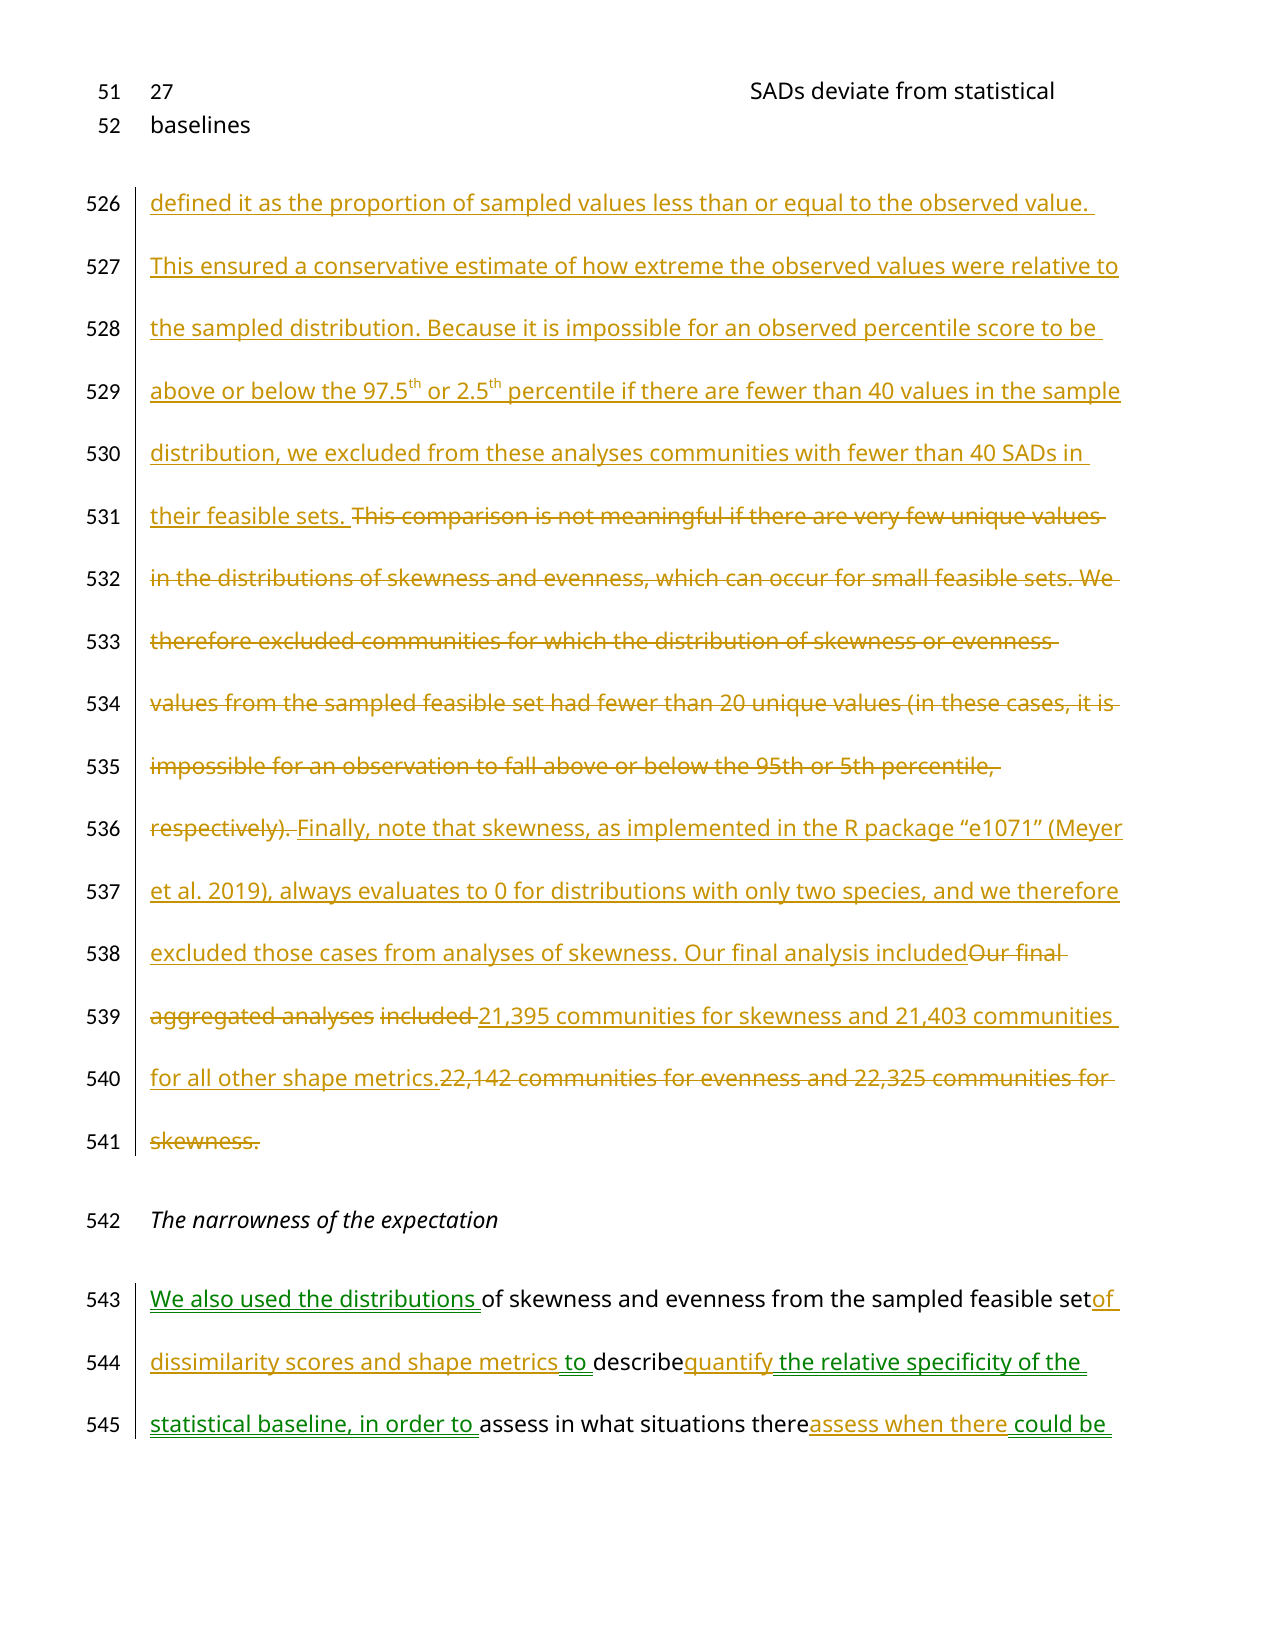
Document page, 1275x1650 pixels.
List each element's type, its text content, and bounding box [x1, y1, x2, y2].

text The narrowness of the expectation [150, 1204, 1125, 1235]
